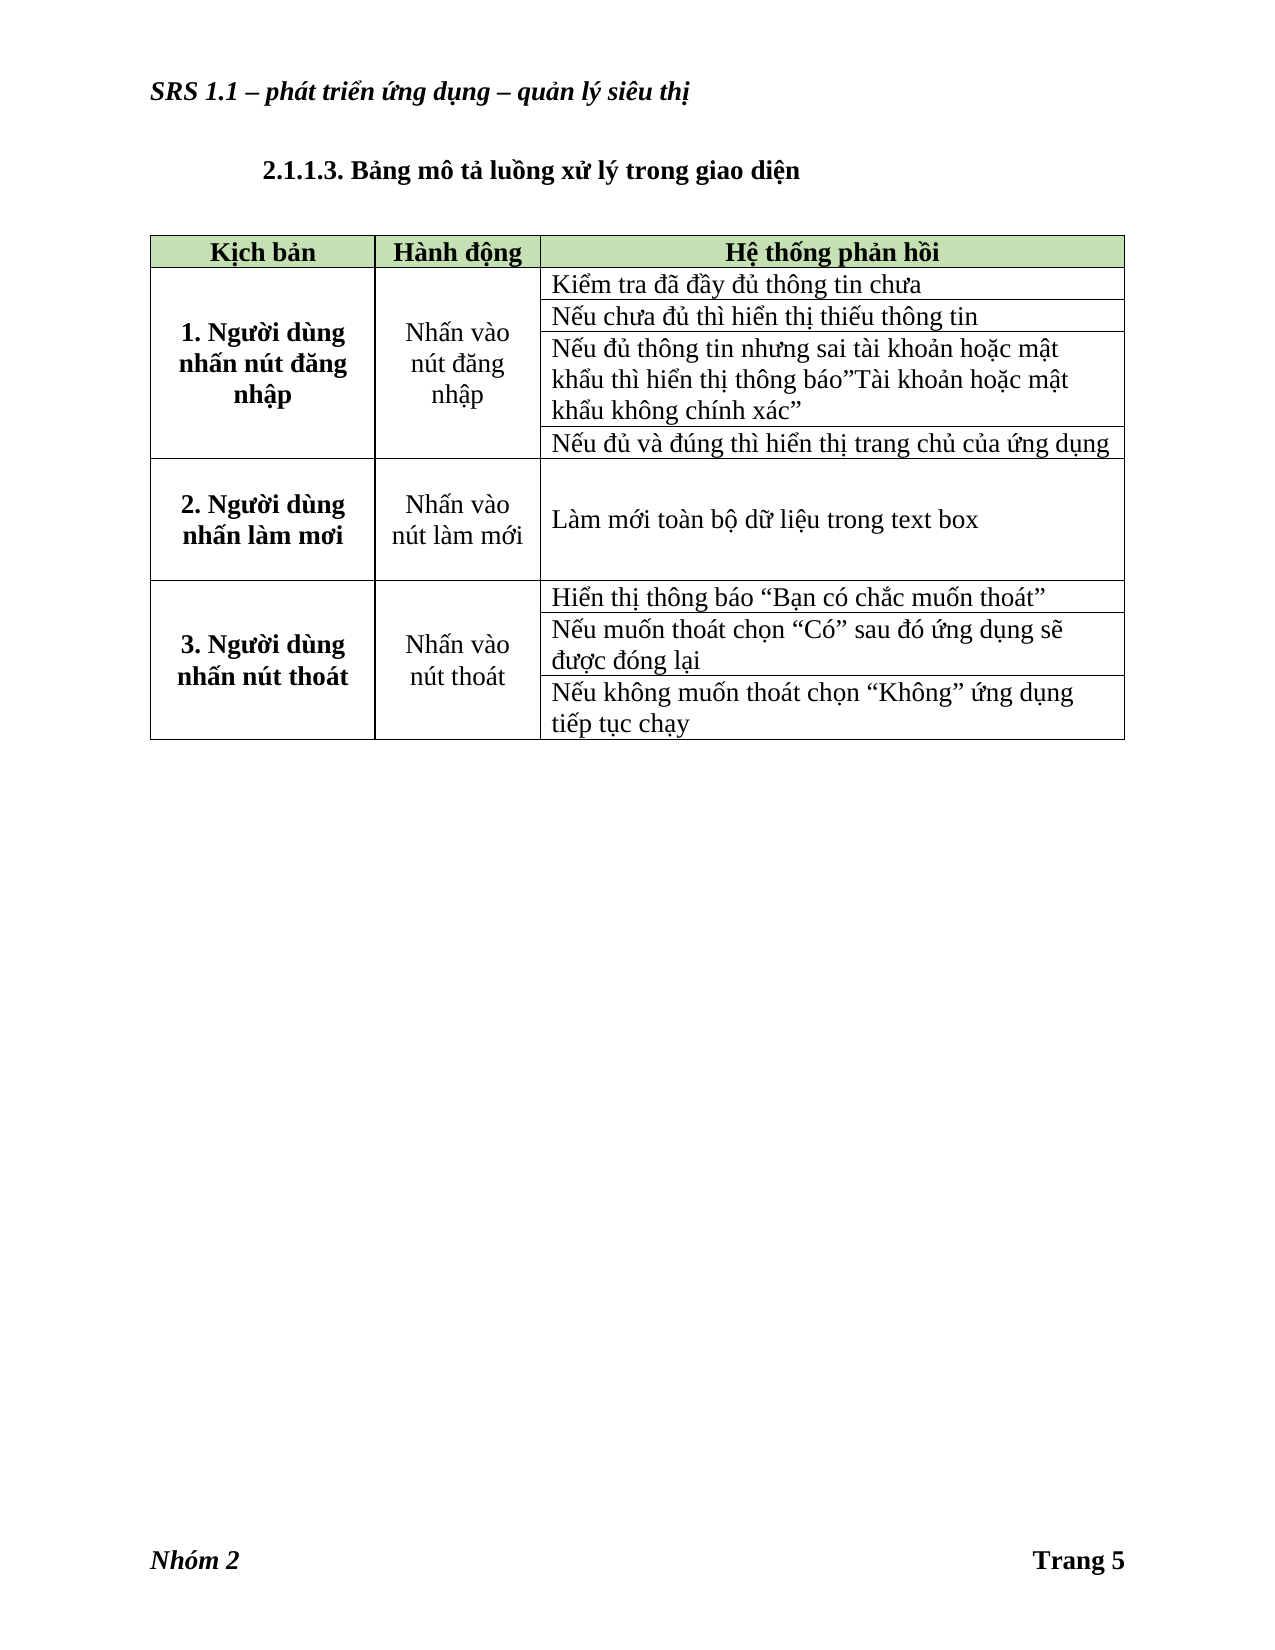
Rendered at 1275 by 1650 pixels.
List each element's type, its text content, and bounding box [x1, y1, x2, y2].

table_cell Nếu đủ thông tin nhưng sai tài khoản hoặc mật khẩu thì hiển thị thông báo”Tài khoản hoặc mật khẩu không chính xác” [541, 332, 1124, 426]
table_header Hành động [376, 236, 540, 267]
table_cell Nếu đủ và đúng thì hiển thị trang chủ của ứng dụng [541, 427, 1124, 458]
table_header Kịch bản [151, 236, 374, 267]
table_header Hệ thống phản hồi [541, 236, 1124, 267]
table_cell Làm mới toàn bộ dữ liệu trong text box [541, 459, 1124, 580]
table_cell 2. Người dùng nhấn làm mơi [151, 459, 374, 580]
table_cell Hiển thị thông báo “Bạn có chắc muốn thoát” [541, 581, 1124, 612]
table_cell Nếu không muốn thoát chọn “Không” ứng dụng tiếp tục chạy [541, 676, 1124, 738]
table_cell Kiểm tra đã đầy đủ thông tin chưa [541, 268, 1124, 299]
table_cell Nhấn vào nút đăng nhập [376, 268, 540, 458]
table_cell Nếu muốn thoát chọn “Có” sau đó ứng dụng sẽ được đóng lại [541, 613, 1124, 675]
subtitle Bảng mô tả luồng xử lý trong giao diện [262, 154, 1125, 185]
table_cell 1. Người dùng nhấn nút đăng nhập [151, 268, 374, 458]
table_cell Nhấn vào nút thoát [376, 581, 540, 738]
table_cell Nếu chưa đủ thì hiển thị thiếu thông tin [541, 300, 1124, 331]
table_cell 3. Người dùng nhấn nút thoát [151, 581, 374, 738]
table_cell Nhấn vào nút làm mới [376, 459, 540, 580]
